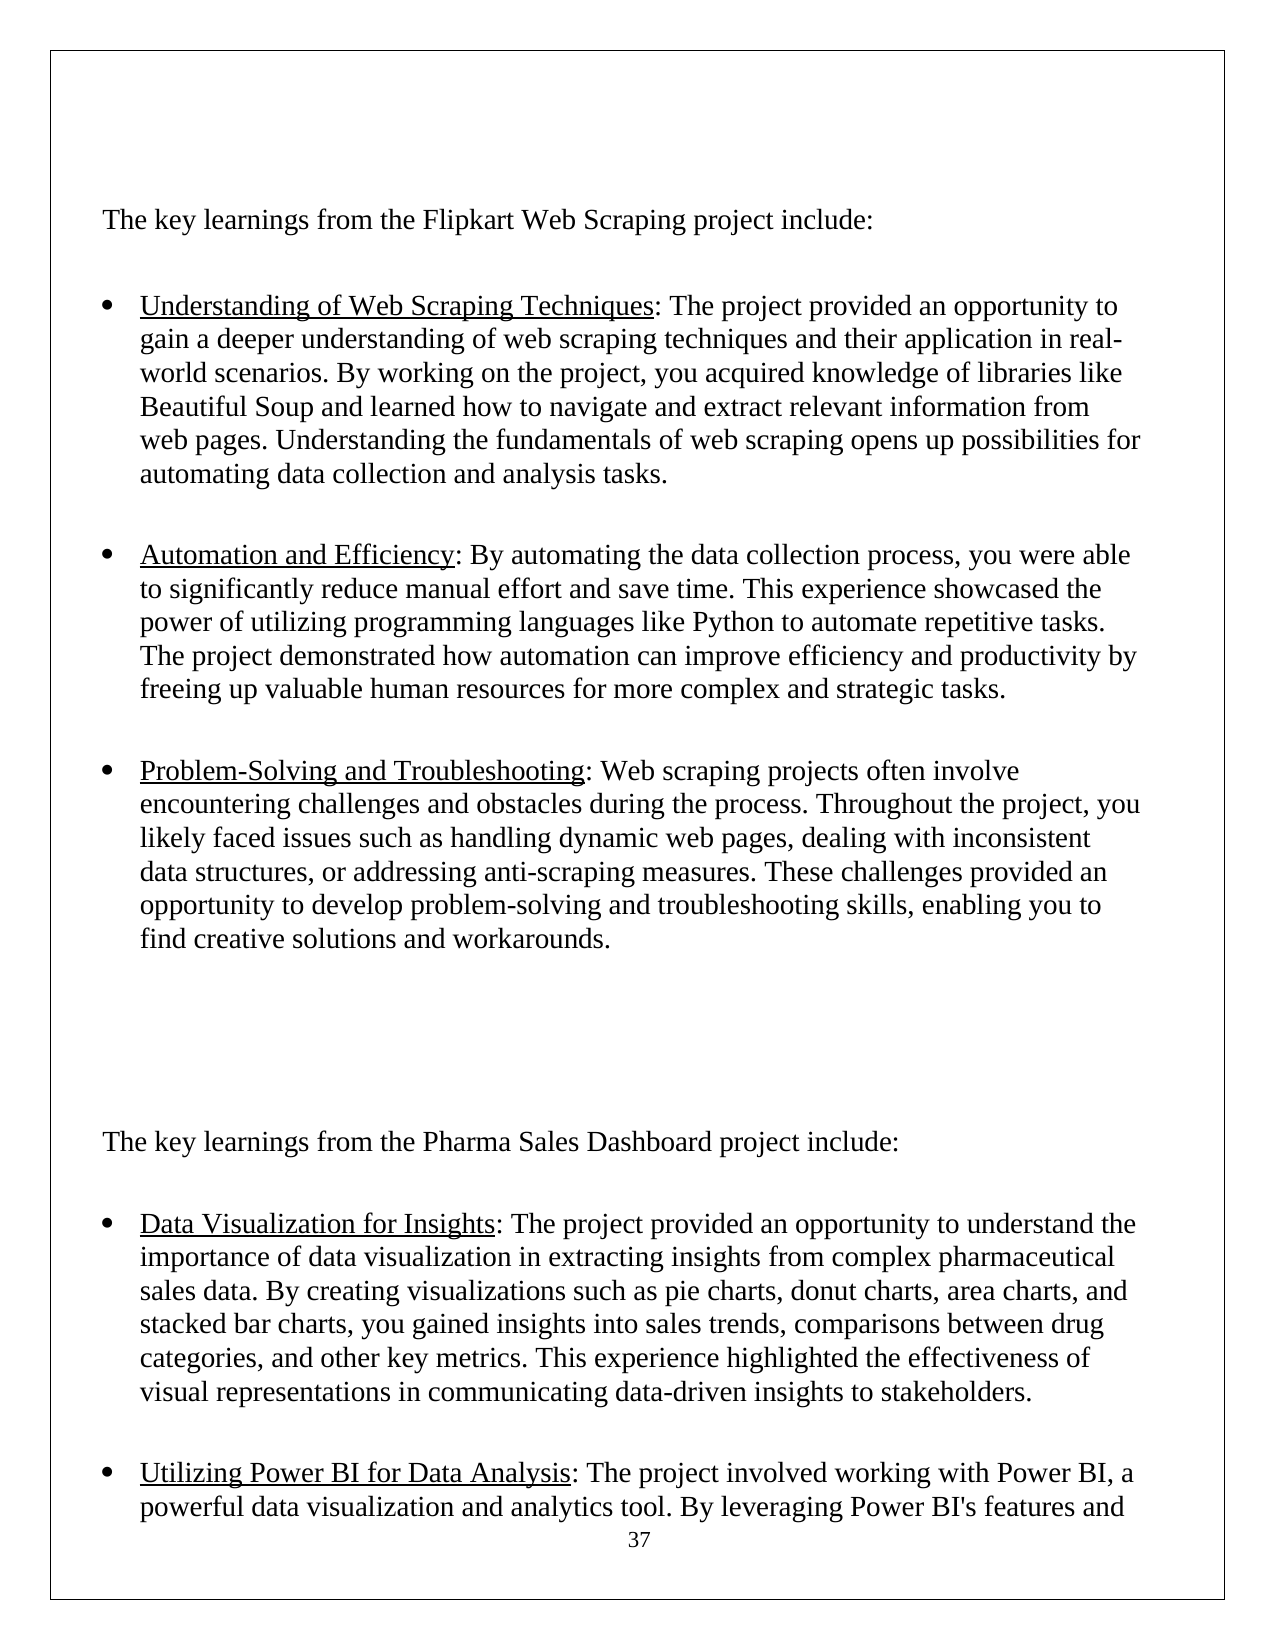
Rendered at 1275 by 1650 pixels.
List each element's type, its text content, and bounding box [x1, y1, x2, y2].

text The key learnings from the Pharma Sales Dashboard project include: [64, 1124, 1141, 1158]
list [102, 1455, 1141, 1522]
text The key learnings from the Flipkart Web Scraping project include: [64, 202, 1141, 235]
list Data Visualization for Insights: The project provided an opportunity to understand the importance of data visualization in extracting insights from complex pharmaceutical sales data. By creating visualizations such as pie charts, donut charts, area charts, and stacked bar charts, you gained insights into sales trends, comparisons between drug categories, and other key metrics. This experience highlighted the effectiveness of visual representations in communicating data-driven insights to stakeholders. [102, 1206, 1141, 1407]
list Problem-Solving and Troubleshooting: Web scraping projects often involve encountering challenges and obstacles during the process. Throughout the project, you likely faced issues such as handling dynamic web pages, dealing with inconsistent data structures, or addressing anti-scraping measures. These challenges provided an opportunity to develop problem-solving and troubleshooting skills, enabling you to find creative solutions and workarounds. [102, 753, 1141, 954]
list Understanding of Web Scraping Techniques: The project provided an opportunity to gain a deeper understanding of web scraping techniques and their application in real-world scenarios. By working on the project, you acquired knowledge of libraries like Beautiful Soup and learned how to navigate and extract relevant information from web pages. Understanding the fundamentals of web scraping opens up possibilities for automating data collection and analysis tasks. [102, 288, 1141, 489]
list Automation and Efficiency: By automating the data collection process, you were able to significantly reduce manual effort and save time. This experience showcased the power of utilizing programming languages like Python to automate repetitive tasks. The project demonstrated how automation can improve efficiency and productivity by freeing up valuable human resources for more complex and strategic tasks. [102, 537, 1141, 705]
